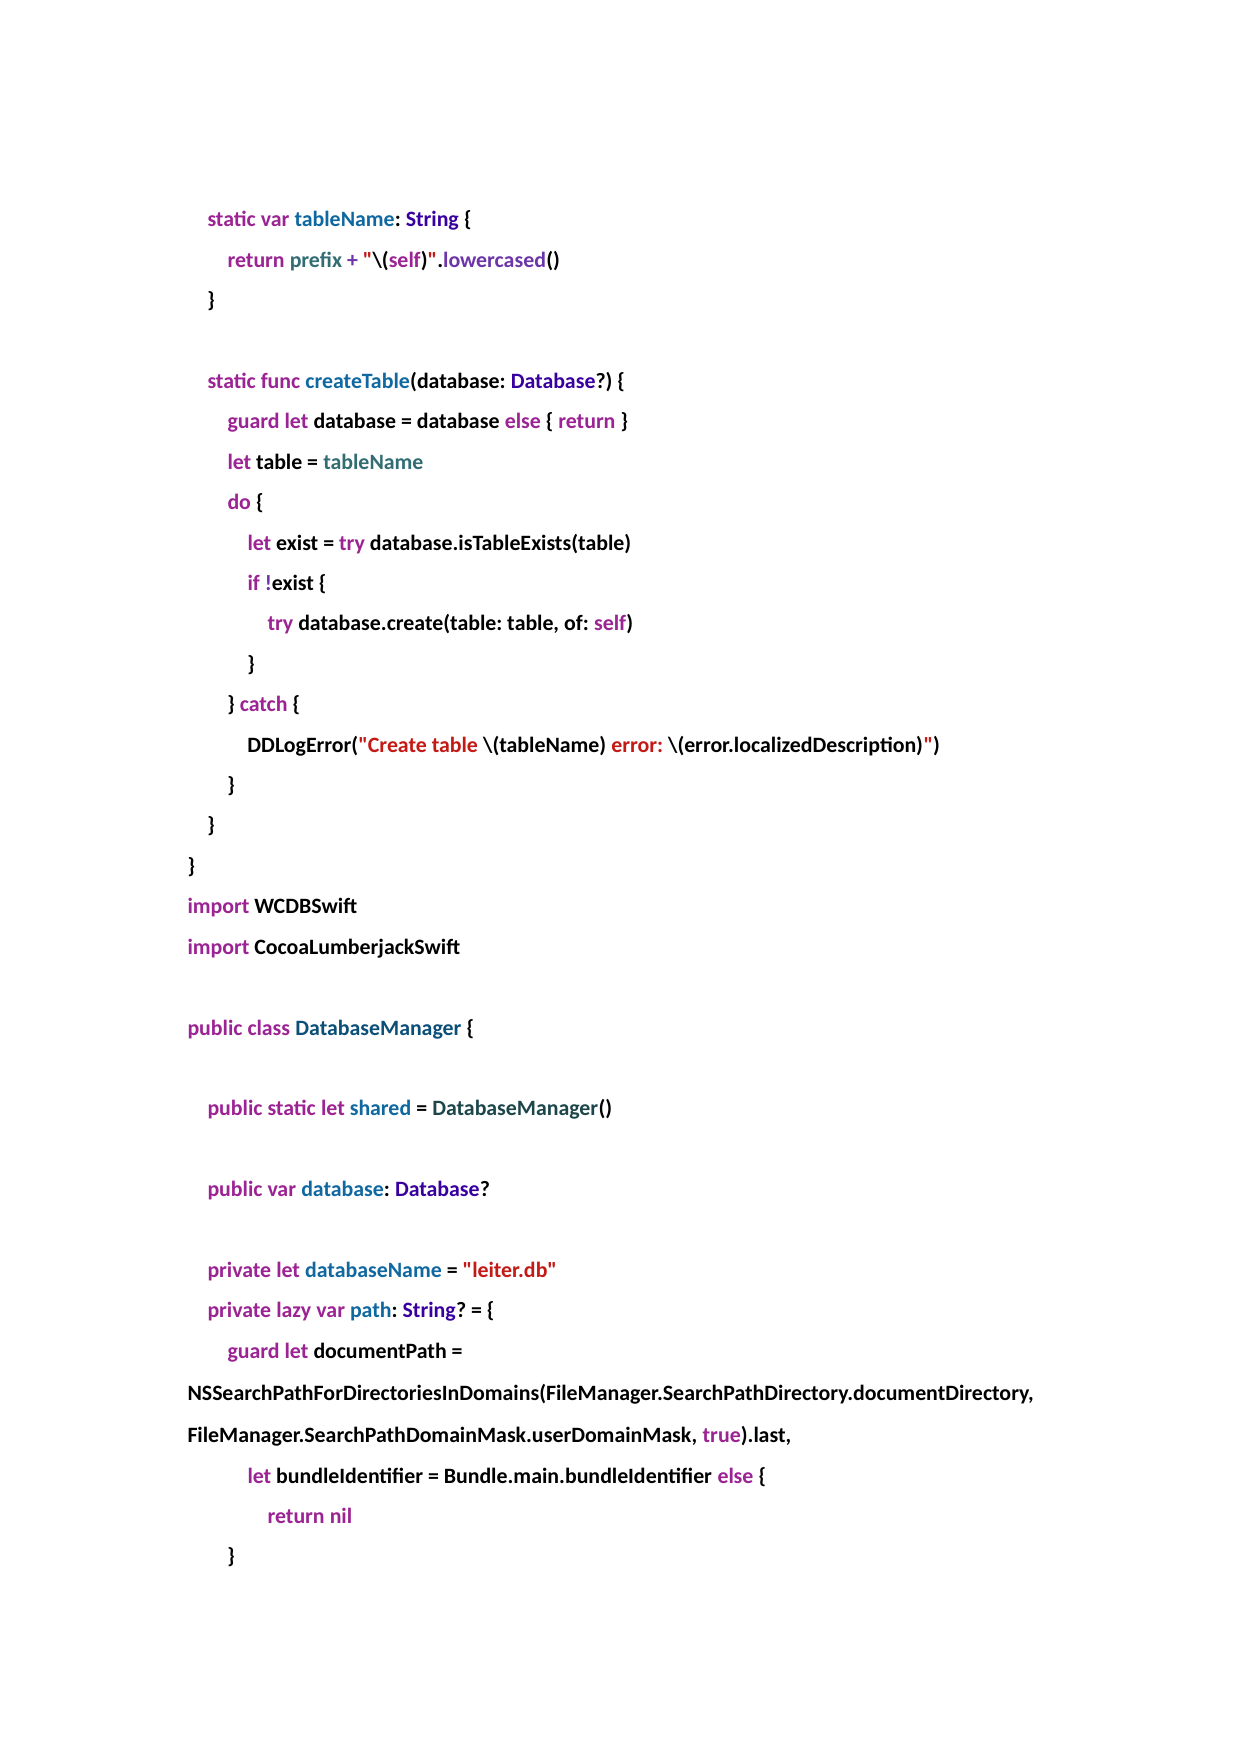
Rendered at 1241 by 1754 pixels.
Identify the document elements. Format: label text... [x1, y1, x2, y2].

text import WCDBSwift [187, 889, 1053, 922]
text } [187, 849, 1053, 882]
text public class DatabaseManager { [187, 1011, 1053, 1043]
text if !exist { [187, 566, 1053, 599]
text guard let database = database else { return } [187, 404, 1053, 437]
text let exist = try database.isTableExists(table) [187, 526, 1053, 558]
text } [187, 647, 1053, 679]
text do { [187, 485, 1053, 518]
text } [187, 809, 1053, 841]
text let bundleIdentifier = Bundle.main.bundleIdentifier else { [187, 1459, 1053, 1491]
text return nil [187, 1499, 1053, 1532]
text static var tableName: String { [187, 202, 1053, 235]
text import CocoaLumberjackSwift [187, 930, 1053, 962]
text } [187, 768, 1053, 801]
text } [187, 1540, 1053, 1572]
text return prefix + "\(self)".lowercased() [187, 243, 1053, 275]
text public var database: Database? [187, 1172, 1053, 1205]
text static func createTable(database: Database?) { [187, 364, 1053, 397]
text let table = tableName [187, 445, 1053, 477]
text public static let shared = DatabaseManager() [187, 1092, 1053, 1124]
text guard let documentPath = NSSearchPathForDirectoriesInDomains(FileManager.SearchPathDirectory.documentDirectory, FileManager.SearchPathDomainMask.userDomainMask, true).last, [187, 1334, 1053, 1451]
text private lazy var path: String? = { [187, 1294, 1053, 1326]
text DDLogError("Create table \(tableName) error: \(error.localizedDescription)") [187, 728, 1053, 760]
text } catch { [187, 687, 1053, 720]
text } [187, 283, 1053, 316]
text private let databaseName = "leiter.db" [187, 1253, 1053, 1286]
text try database.create(table: table, of: self) [187, 607, 1053, 639]
